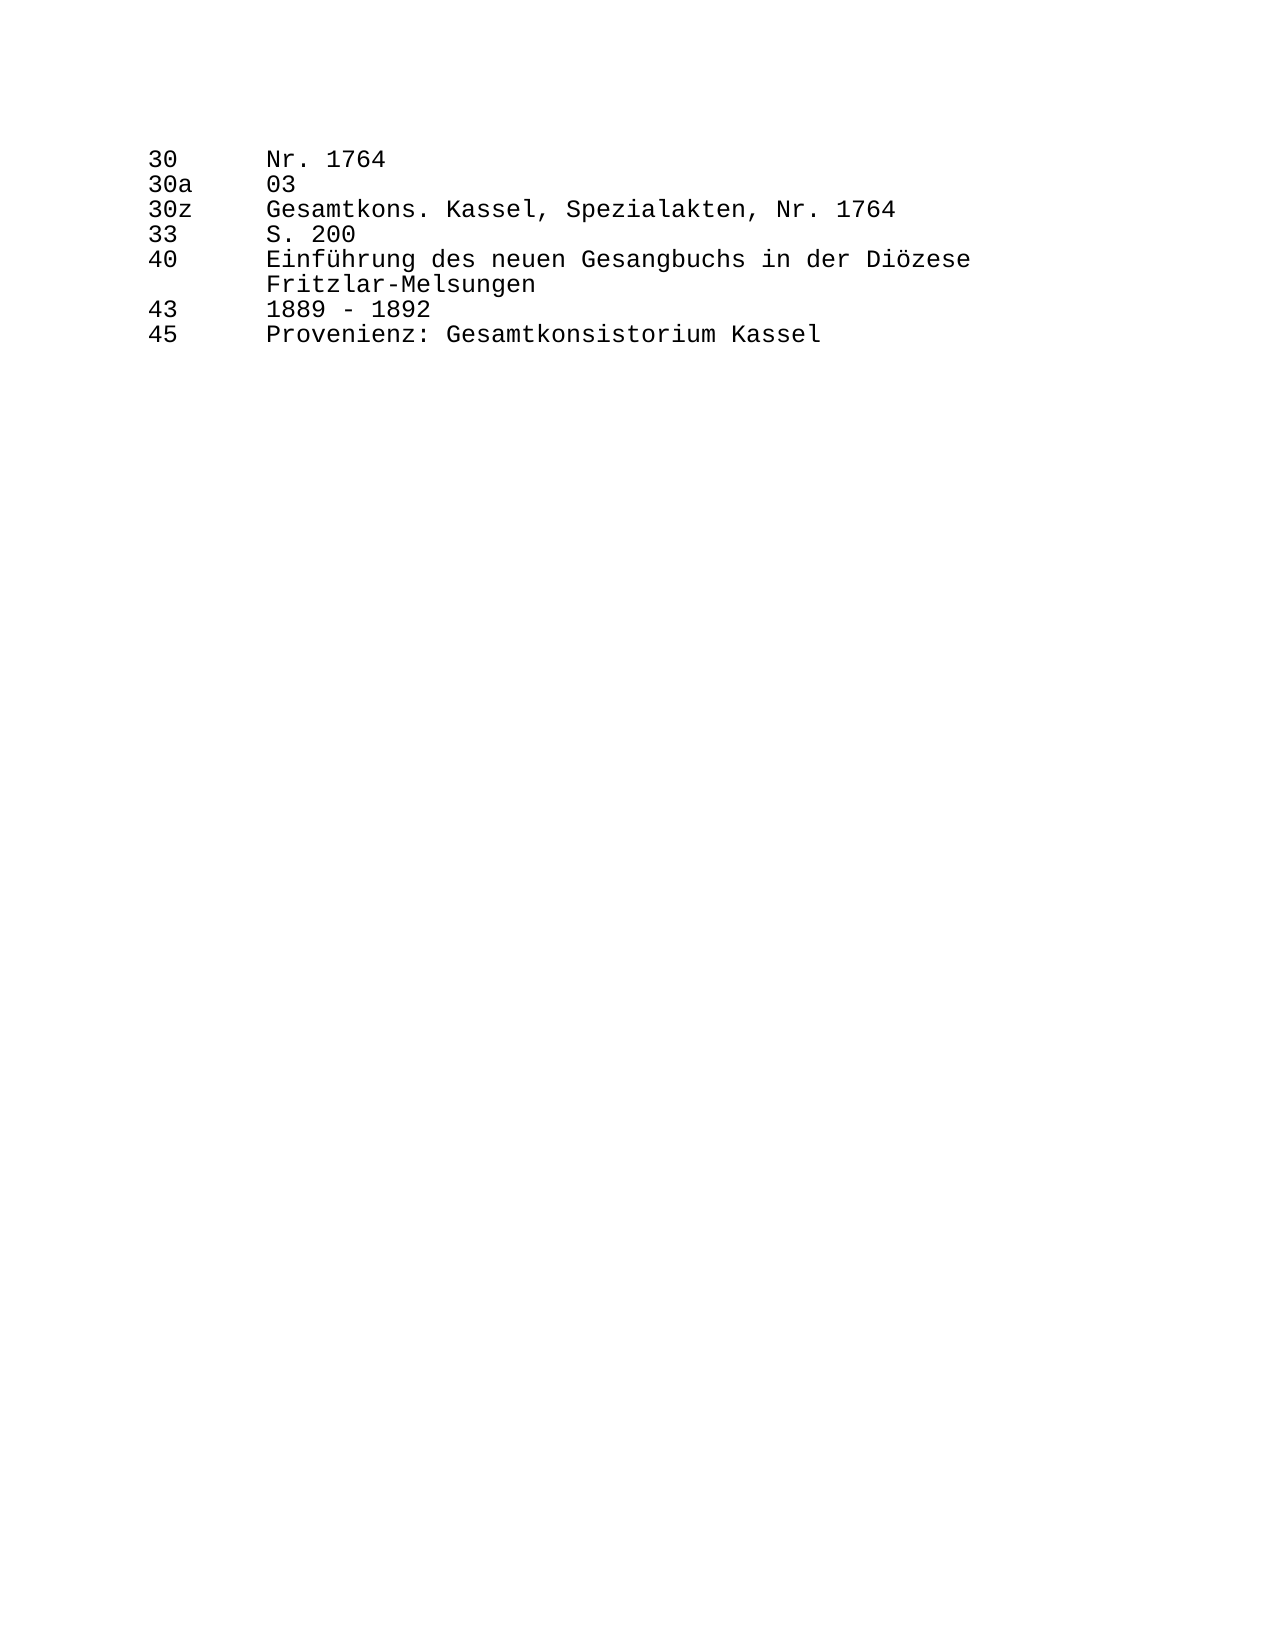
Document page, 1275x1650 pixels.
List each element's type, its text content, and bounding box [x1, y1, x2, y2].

text 33 S. 200 [148, 223, 1127, 248]
text 45 Provenienz: Gesamtkonsistorium Kassel [148, 323, 1127, 348]
text 40 Einführung des neuen s[Gesangbuchs]s in der o[2{Diözese} 1{o[Fritzlar]o-o[Melsungen]o}]o [148, 248, 1127, 298]
text 30z Gesamtkons. Kassel, Spezialakten, Nr. 1764 [148, 198, 1127, 223]
text 30a 03 [148, 173, 1127, 198]
text 43 1889 - 1892 [148, 298, 1127, 323]
text 30 Nr. 1764 [148, 148, 1127, 173]
